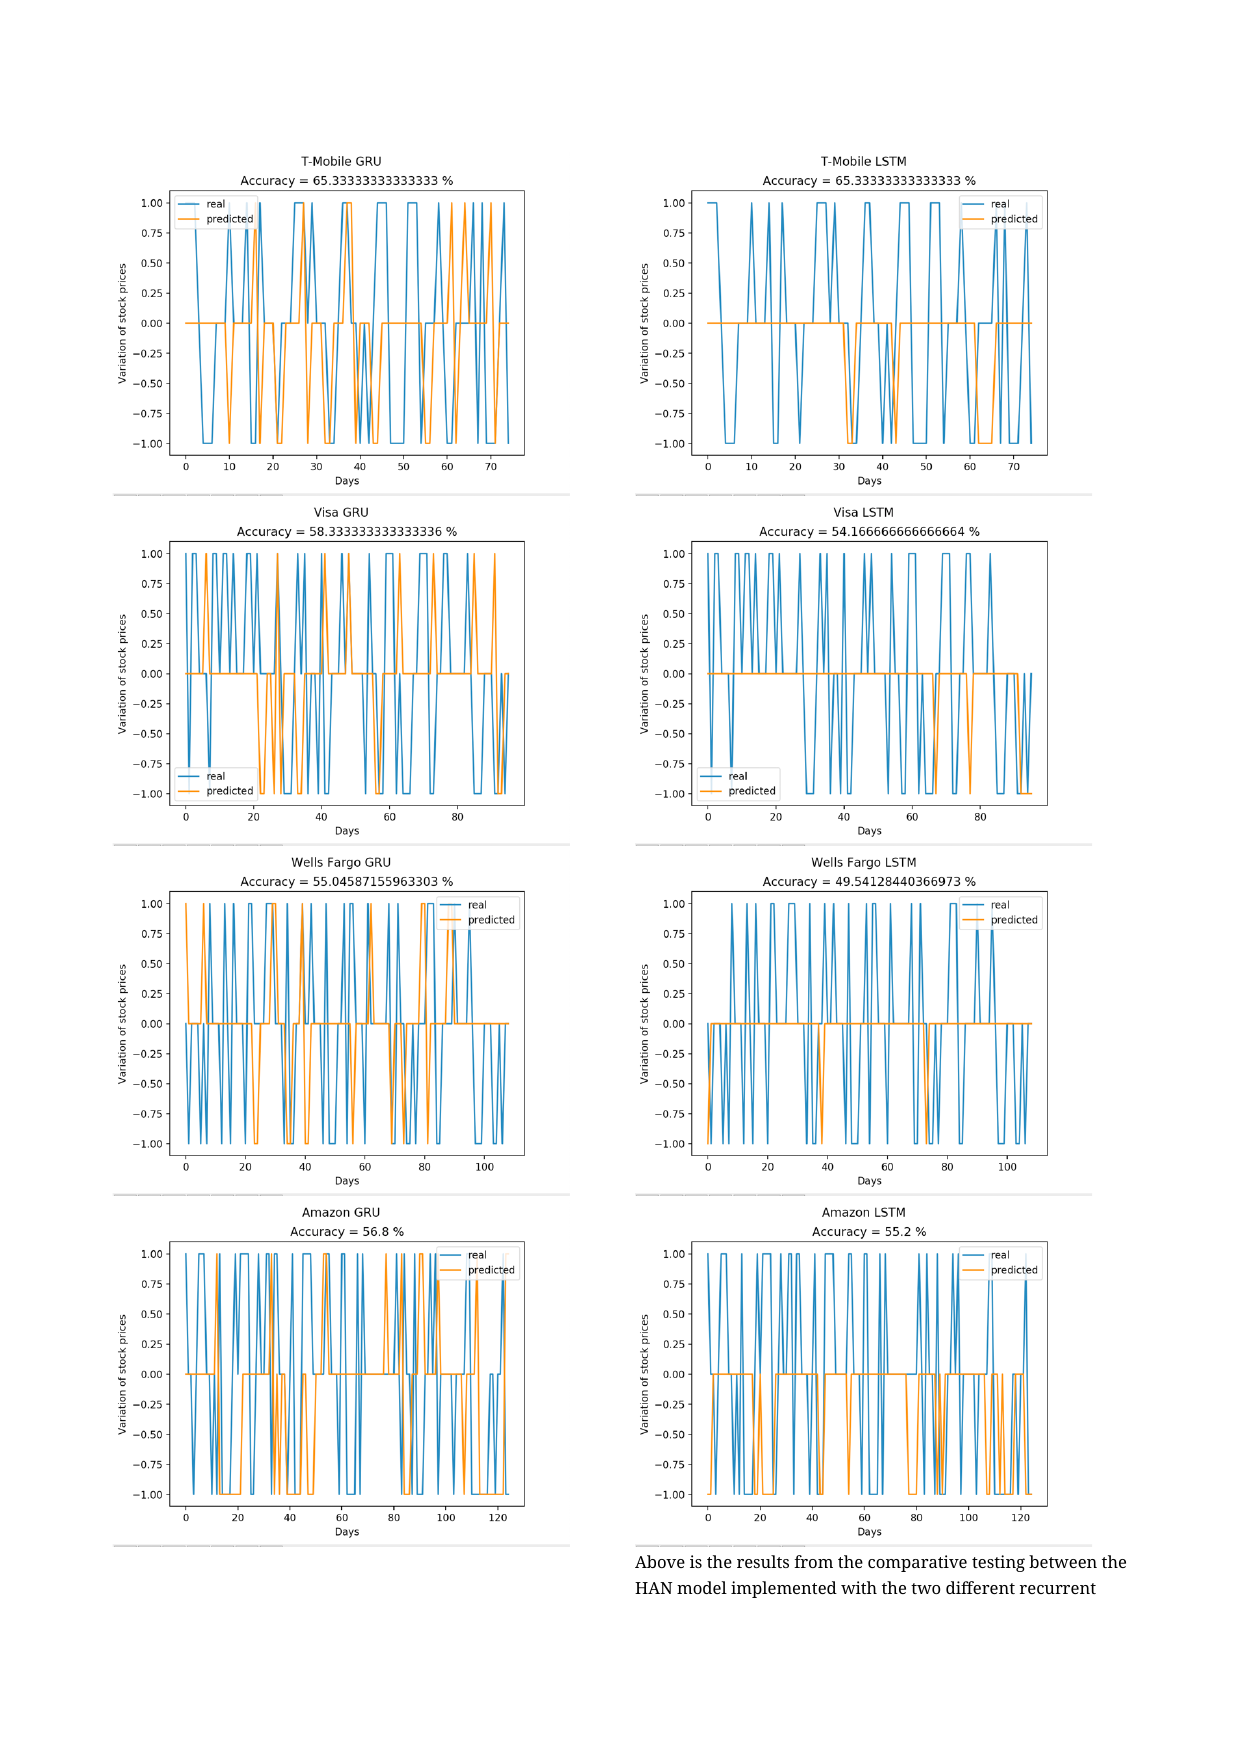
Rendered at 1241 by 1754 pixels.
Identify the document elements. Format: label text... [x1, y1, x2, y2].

picture [635, 500, 1093, 846]
picture [112, 1200, 570, 1547]
picture [635, 1200, 1093, 1547]
picture [635, 850, 1093, 1196]
picture [635, 150, 1093, 496]
picture [112, 500, 570, 846]
picture [112, 150, 570, 496]
picture [112, 850, 570, 1196]
